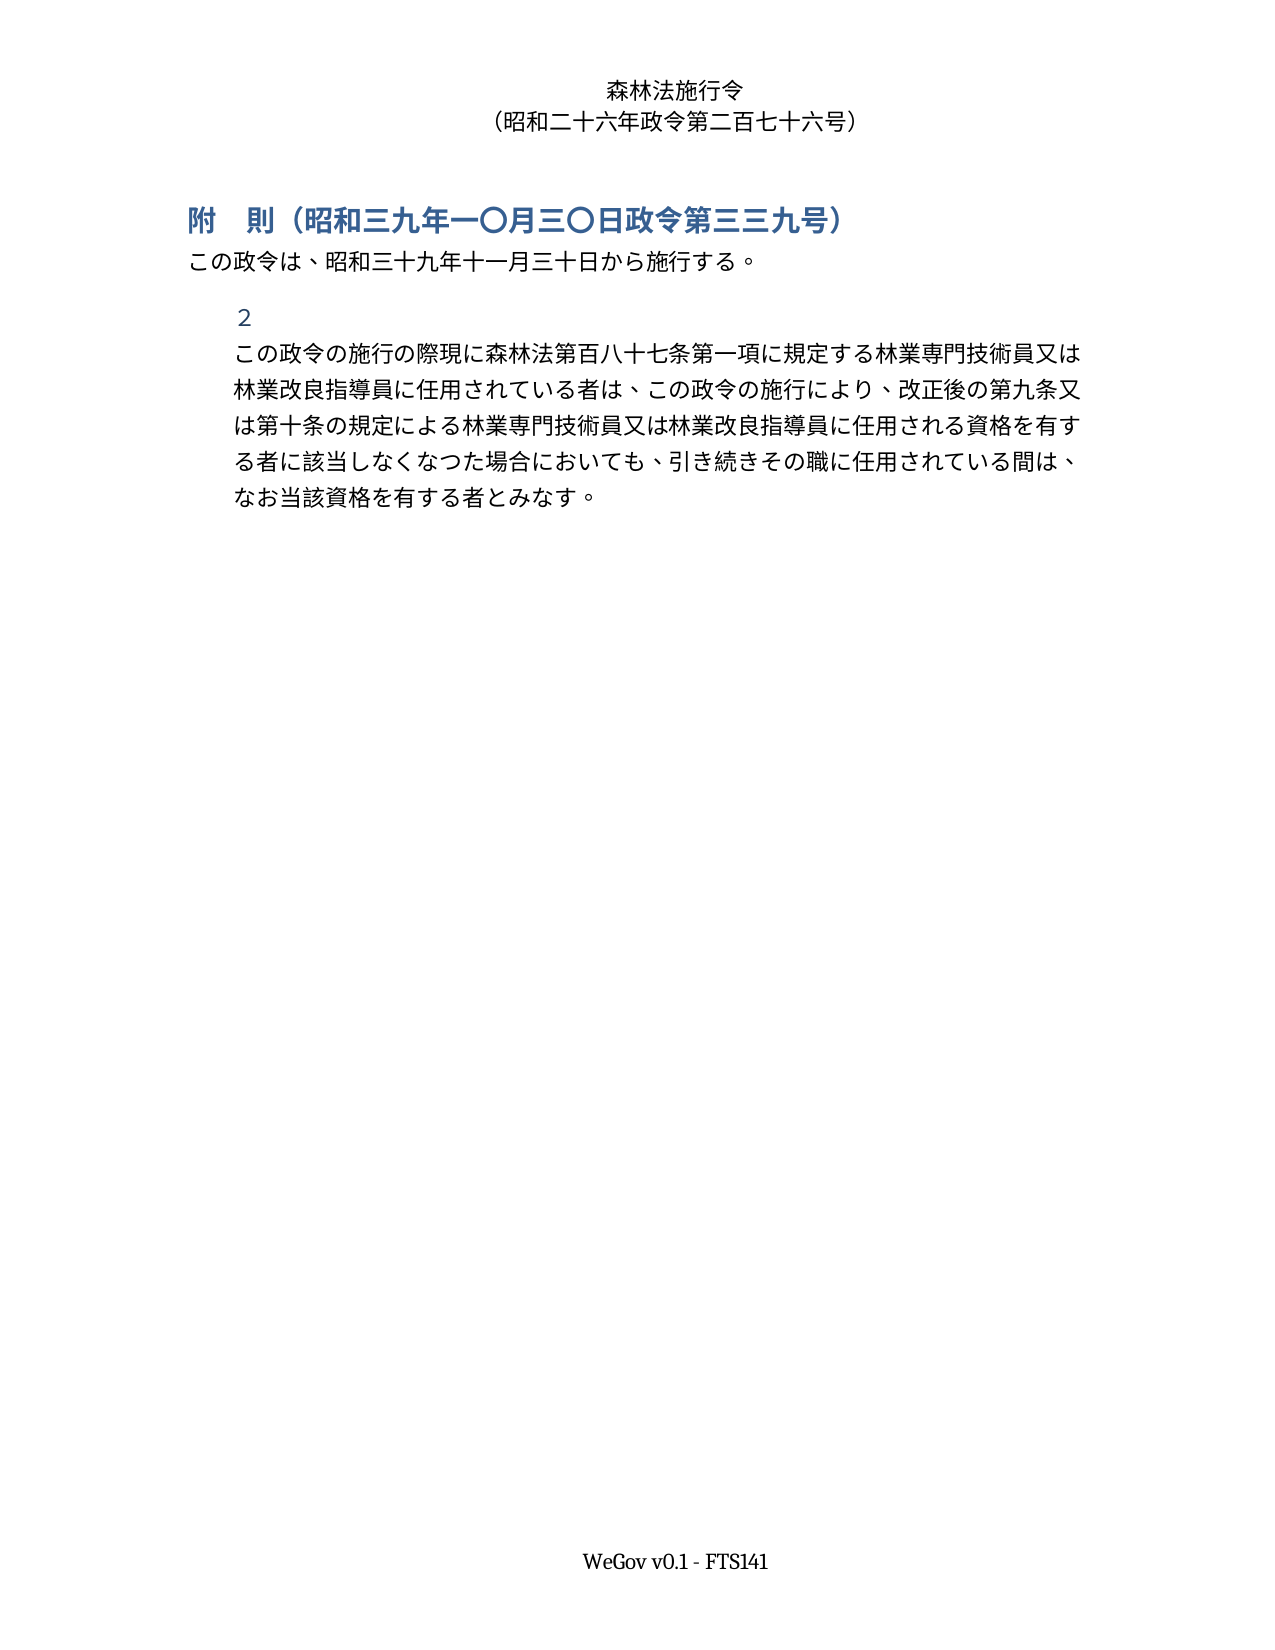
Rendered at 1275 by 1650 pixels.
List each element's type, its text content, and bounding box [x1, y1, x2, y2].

text この政令は、昭和三十九年十一月三十日から施行する。 [187, 246, 1087, 277]
text この政令の施行の際現に森林法第百八十七条第一項に規定する林業専門技術員又は林業改良指導員に任用されている者は、この政令の施行により、改正後の第九条又は第十条の規定による林業専門技術員又は林業改良指導員に任用される資格を有する者に該当しなくなつた場合においても、引き続きその職に任用されている間は、なお当該資格を有する者とみなす。 [233, 338, 1087, 513]
subtitle ２ [233, 302, 1087, 334]
subtitle 附 則（昭和三九年一〇月三〇日政令第三三九号） [187, 200, 1087, 240]
